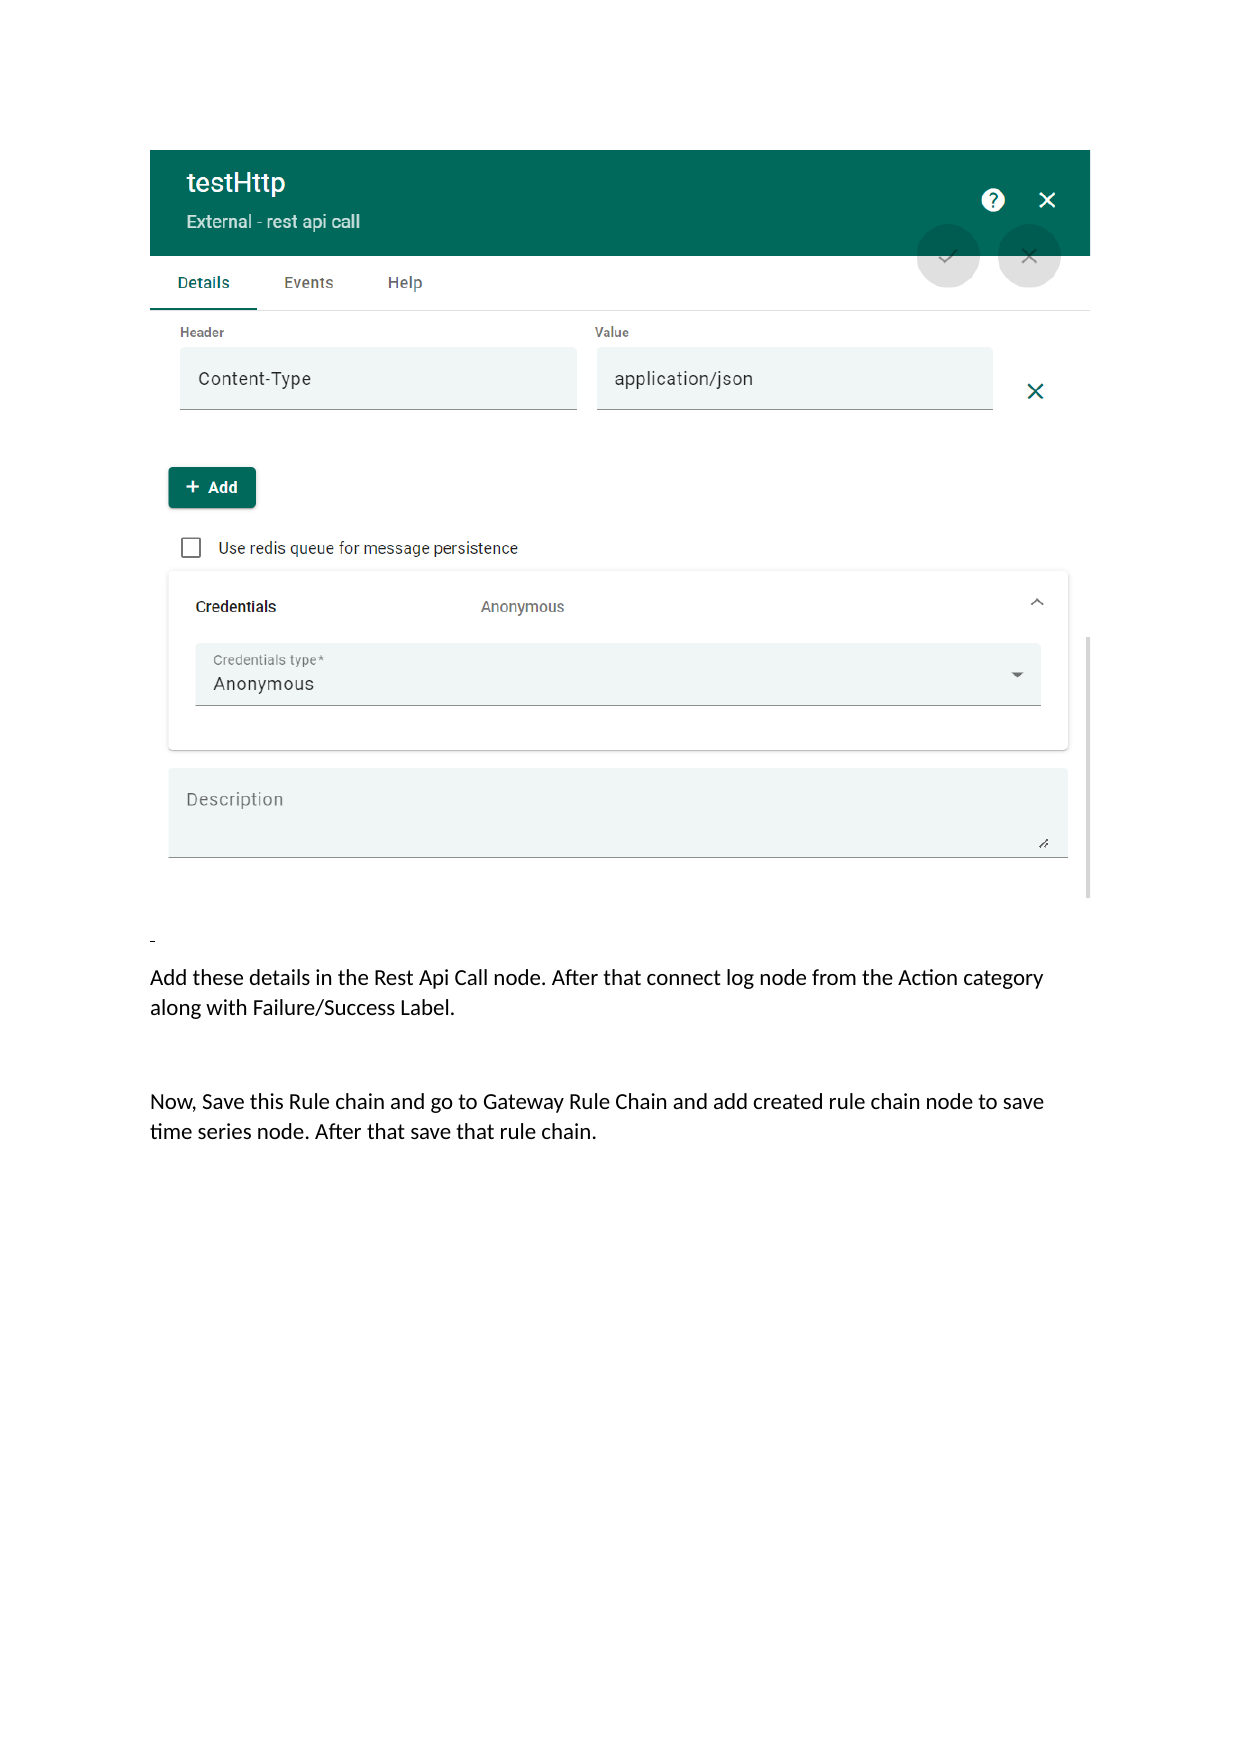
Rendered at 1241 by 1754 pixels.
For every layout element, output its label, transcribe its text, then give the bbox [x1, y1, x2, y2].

text Now, Save this Rule chain and go to Gateway Rule Chain and add created rule chain node to save time series node. After that save that rule chain. [150, 1087, 1090, 1145]
text Add these details in the Rest Api Call node. After that connect log node from the Action category along with Failure/Success Label. [150, 963, 1090, 1021]
picture [150, 150, 1091, 898]
